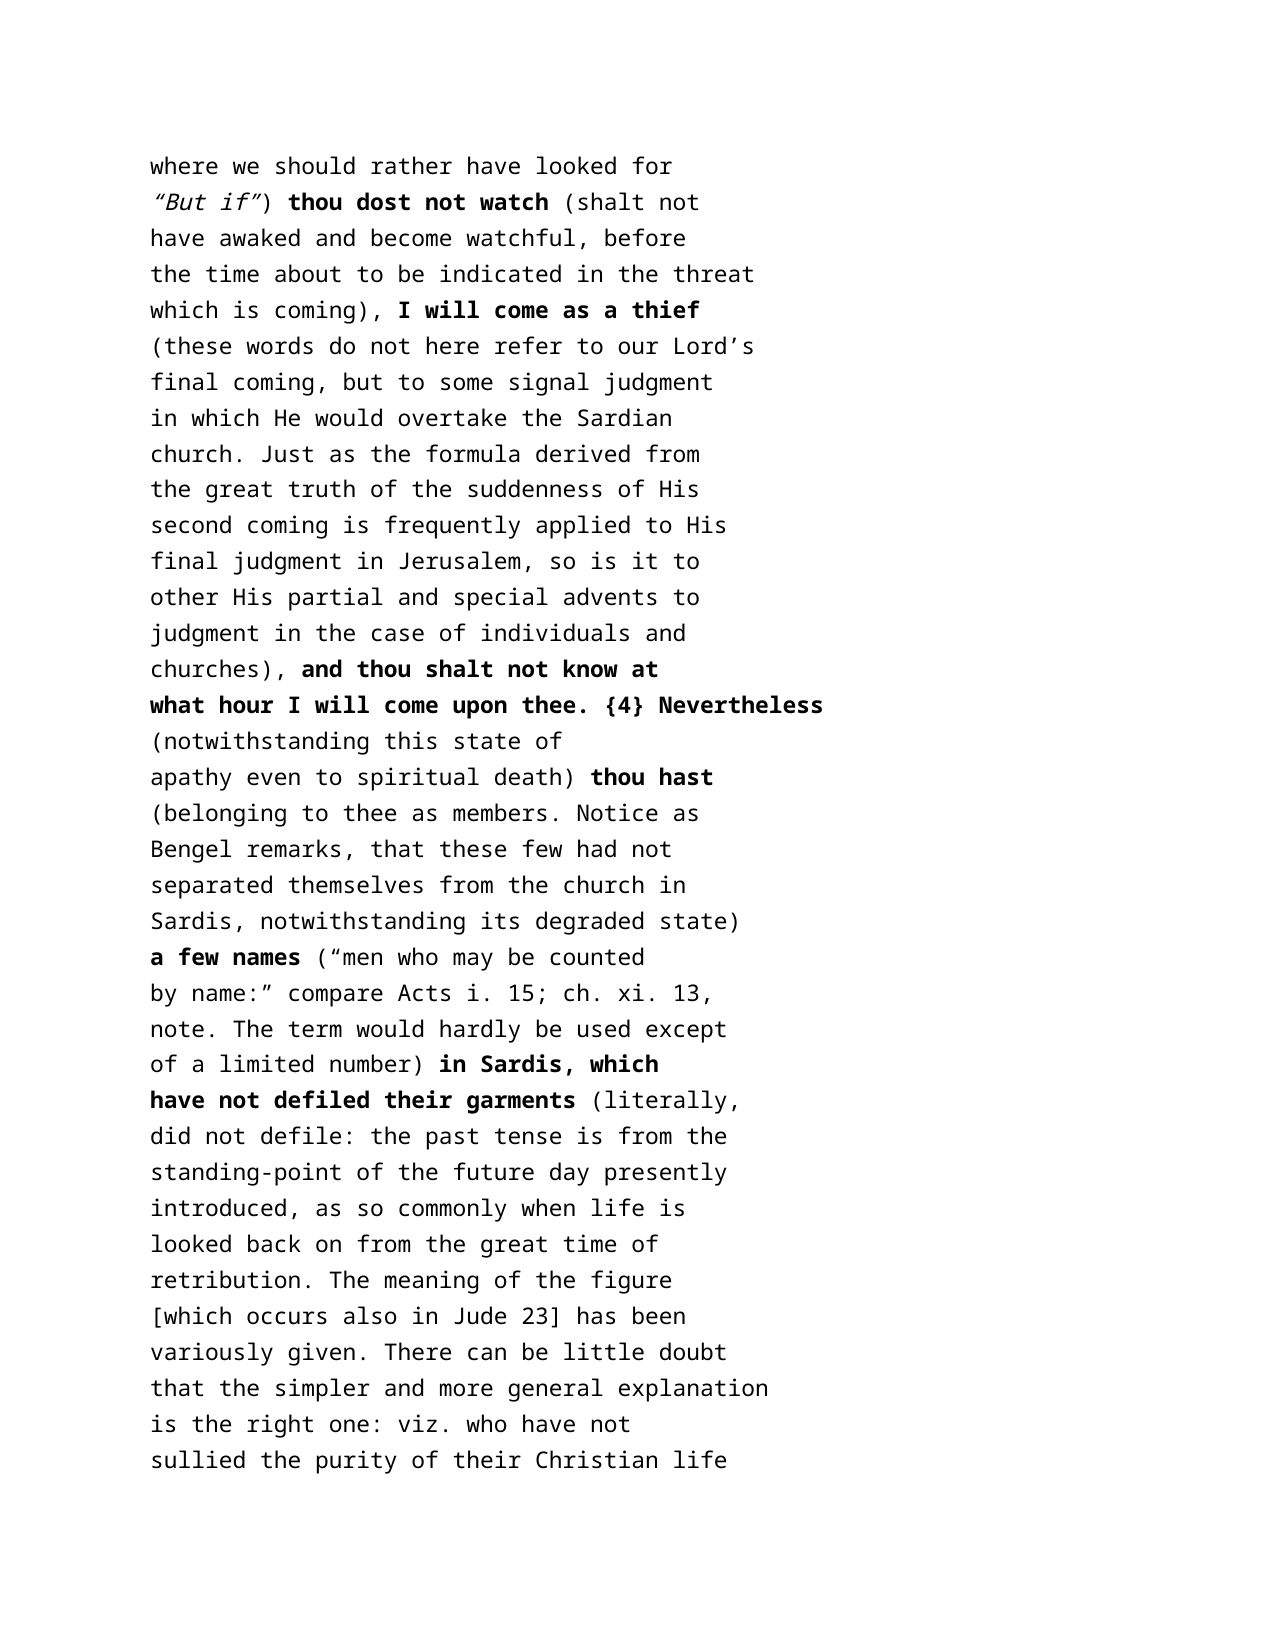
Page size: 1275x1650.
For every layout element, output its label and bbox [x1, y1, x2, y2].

text [150, 150, 1125, 1475]
